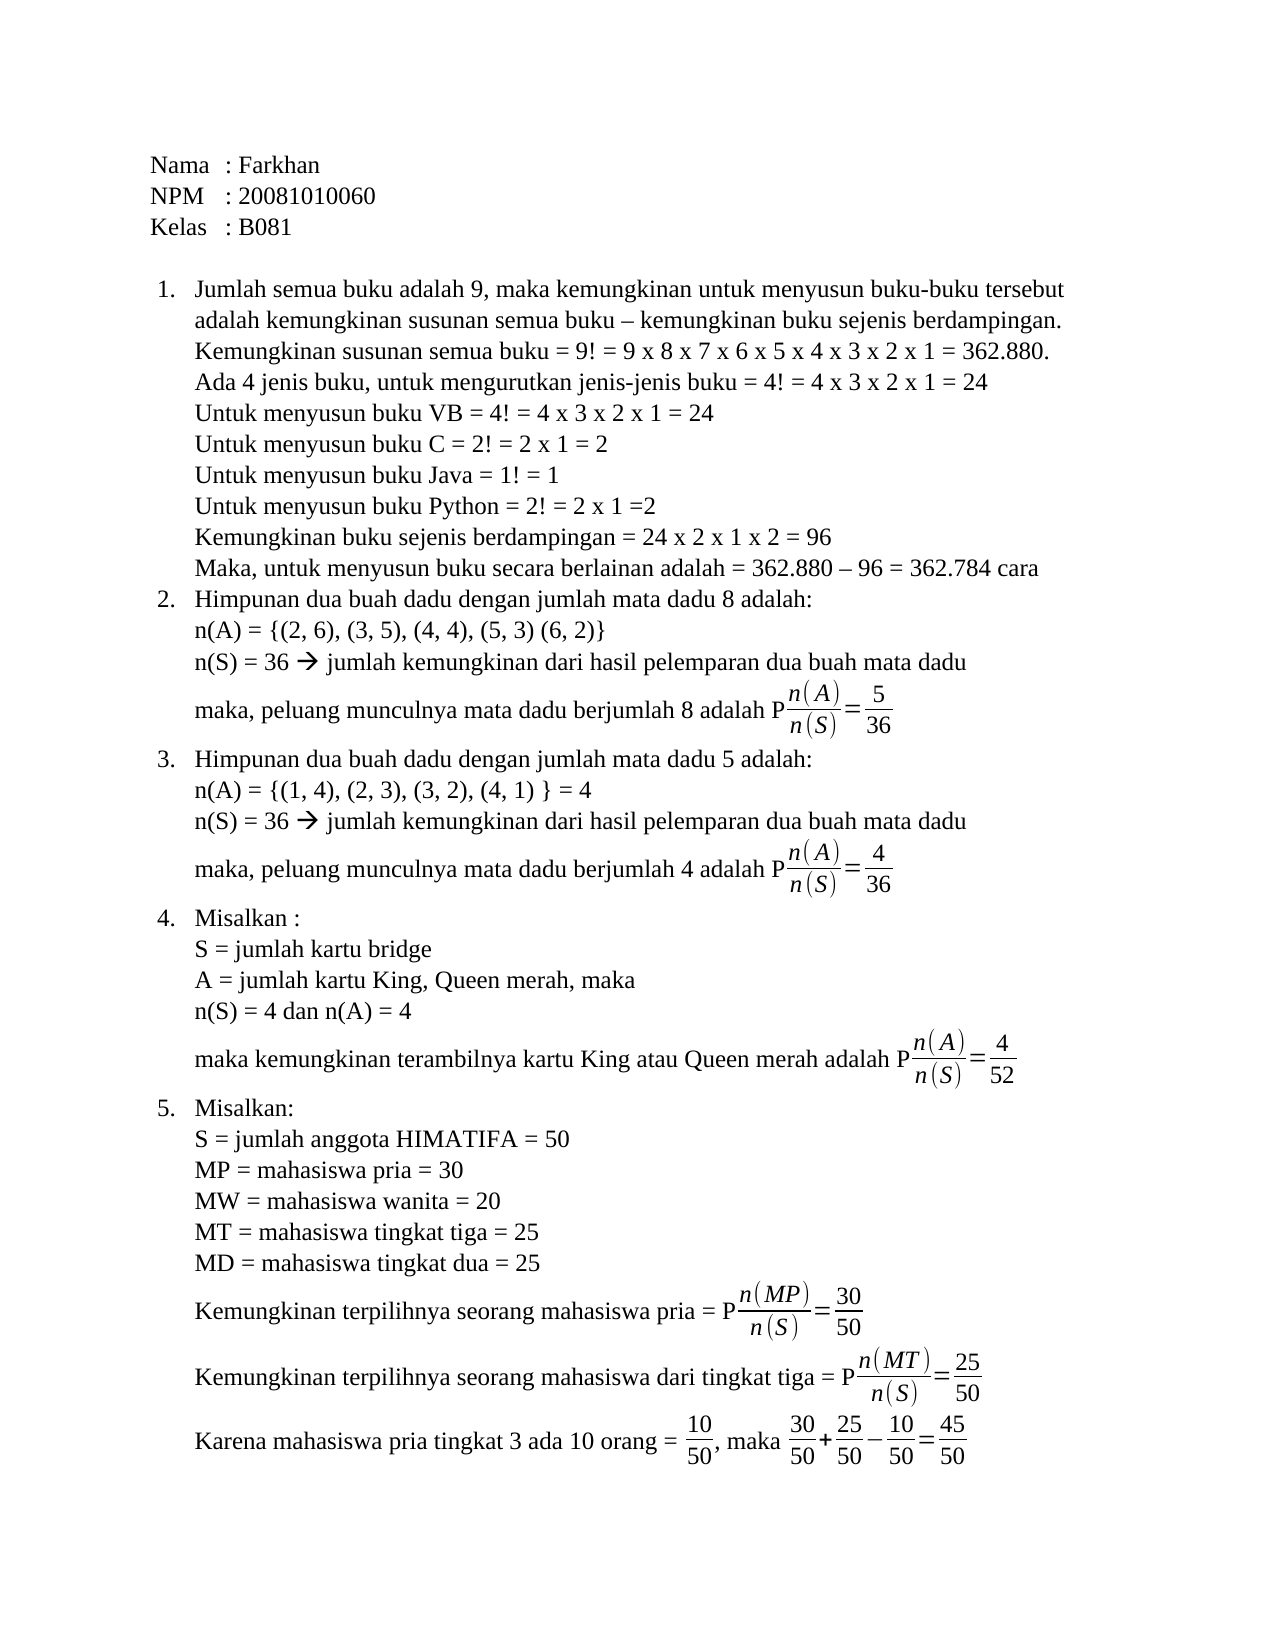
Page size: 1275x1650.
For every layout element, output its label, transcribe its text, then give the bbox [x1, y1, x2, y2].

list A = jumlah kartu King, Queen merah, maka [194, 965, 1125, 993]
list maka, peluang munculnya mata dadu berjumlah 4 adalah P [194, 837, 1125, 900]
list Maka, untuk menyusun buku secara berlainan adalah = 362.880 – 96 = 362.784 cara [194, 553, 1125, 582]
list Kemungkinan susunan semua buku = 9! = 9 x 8 x 7 x 6 x 5 x 4 x 3 x 2 x 1 = 362.880. [194, 336, 1125, 365]
list MD = mahasiswa tingkat dua = 25 [194, 1248, 1125, 1277]
list Karena mahasiswa pria tingkat 3 ada 10 orang = , maka [194, 1411, 1125, 1470]
list Himpunan dua buah dadu dengan jumlah mata dadu 5 adalah: [157, 744, 1125, 772]
text NPM : 20081010060 [150, 181, 1125, 210]
list Untuk menyusun buku VB = 4! = 4 x 3 x 2 x 1 = 24 [194, 398, 1125, 427]
list Untuk menyusun buku Java = 1! = 1 [194, 460, 1125, 489]
list n(S) = 36 jumlah kemungkinan dari hasil pelemparan dua buah mata dadu [194, 647, 1125, 675]
list Misalkan: [157, 1093, 1125, 1122]
list MP = mahasiswa pria = 30 [194, 1155, 1125, 1184]
list MT = mahasiswa tingkat tiga = 25 [194, 1217, 1125, 1246]
list Kemungkinan terpilihnya seorang mahasiswa dari tingkat tiga = P [194, 1345, 1125, 1409]
list Untuk menyusun buku C = 2! = 2 x 1 = 2 [194, 429, 1125, 458]
list Untuk menyusun buku Python = 2! = 2 x 1 =2 [194, 491, 1125, 520]
list S = jumlah anggota HIMATIFA = 50 [194, 1124, 1125, 1153]
list n(A) = {(1, 4), (2, 3), (3, 2), (4, 1) } = 4 [194, 775, 1125, 803]
list Jumlah semua buku adalah 9, maka kemungkinan untuk menyusun buku-buku tersebut adalah kemungkinan susunan semua buku – kemungkinan buku sejenis berdampingan. [157, 274, 1125, 334]
text Nama : Farkhan [150, 150, 1125, 179]
list Kemungkinan terpilihnya seorang mahasiswa pria = P [194, 1279, 1125, 1343]
list Misalkan : [157, 903, 1125, 931]
list Ada 4 jenis buku, untuk mengurutkan jenis-jenis buku = 4! = 4 x 3 x 2 x 1 = 24 [194, 367, 1125, 396]
list n(S) = 4 dan n(A) = 4 [194, 996, 1125, 1024]
list n(A) = {(2, 6), (3, 5), (4, 4), (5, 3) (6, 2)} [194, 616, 1125, 644]
list MW = mahasiswa wanita = 20 [194, 1186, 1125, 1215]
list maka, peluang munculnya mata dadu berjumlah 8 adalah P [194, 678, 1125, 741]
list Kemungkinan buku sejenis berdampingan = 24 x 2 x 1 x 2 = 96 [194, 522, 1125, 551]
list maka kemungkinan terambilnya kartu King atau Queen merah adalah P [194, 1027, 1125, 1091]
list Himpunan dua buah dadu dengan jumlah mata dadu 8 adalah: [157, 584, 1125, 613]
text Kelas : B081 [150, 212, 1125, 241]
list n(S) = 36 jumlah kemungkinan dari hasil pelemparan dua buah mata dadu [194, 806, 1125, 834]
list S = jumlah kartu bridge [194, 934, 1125, 962]
